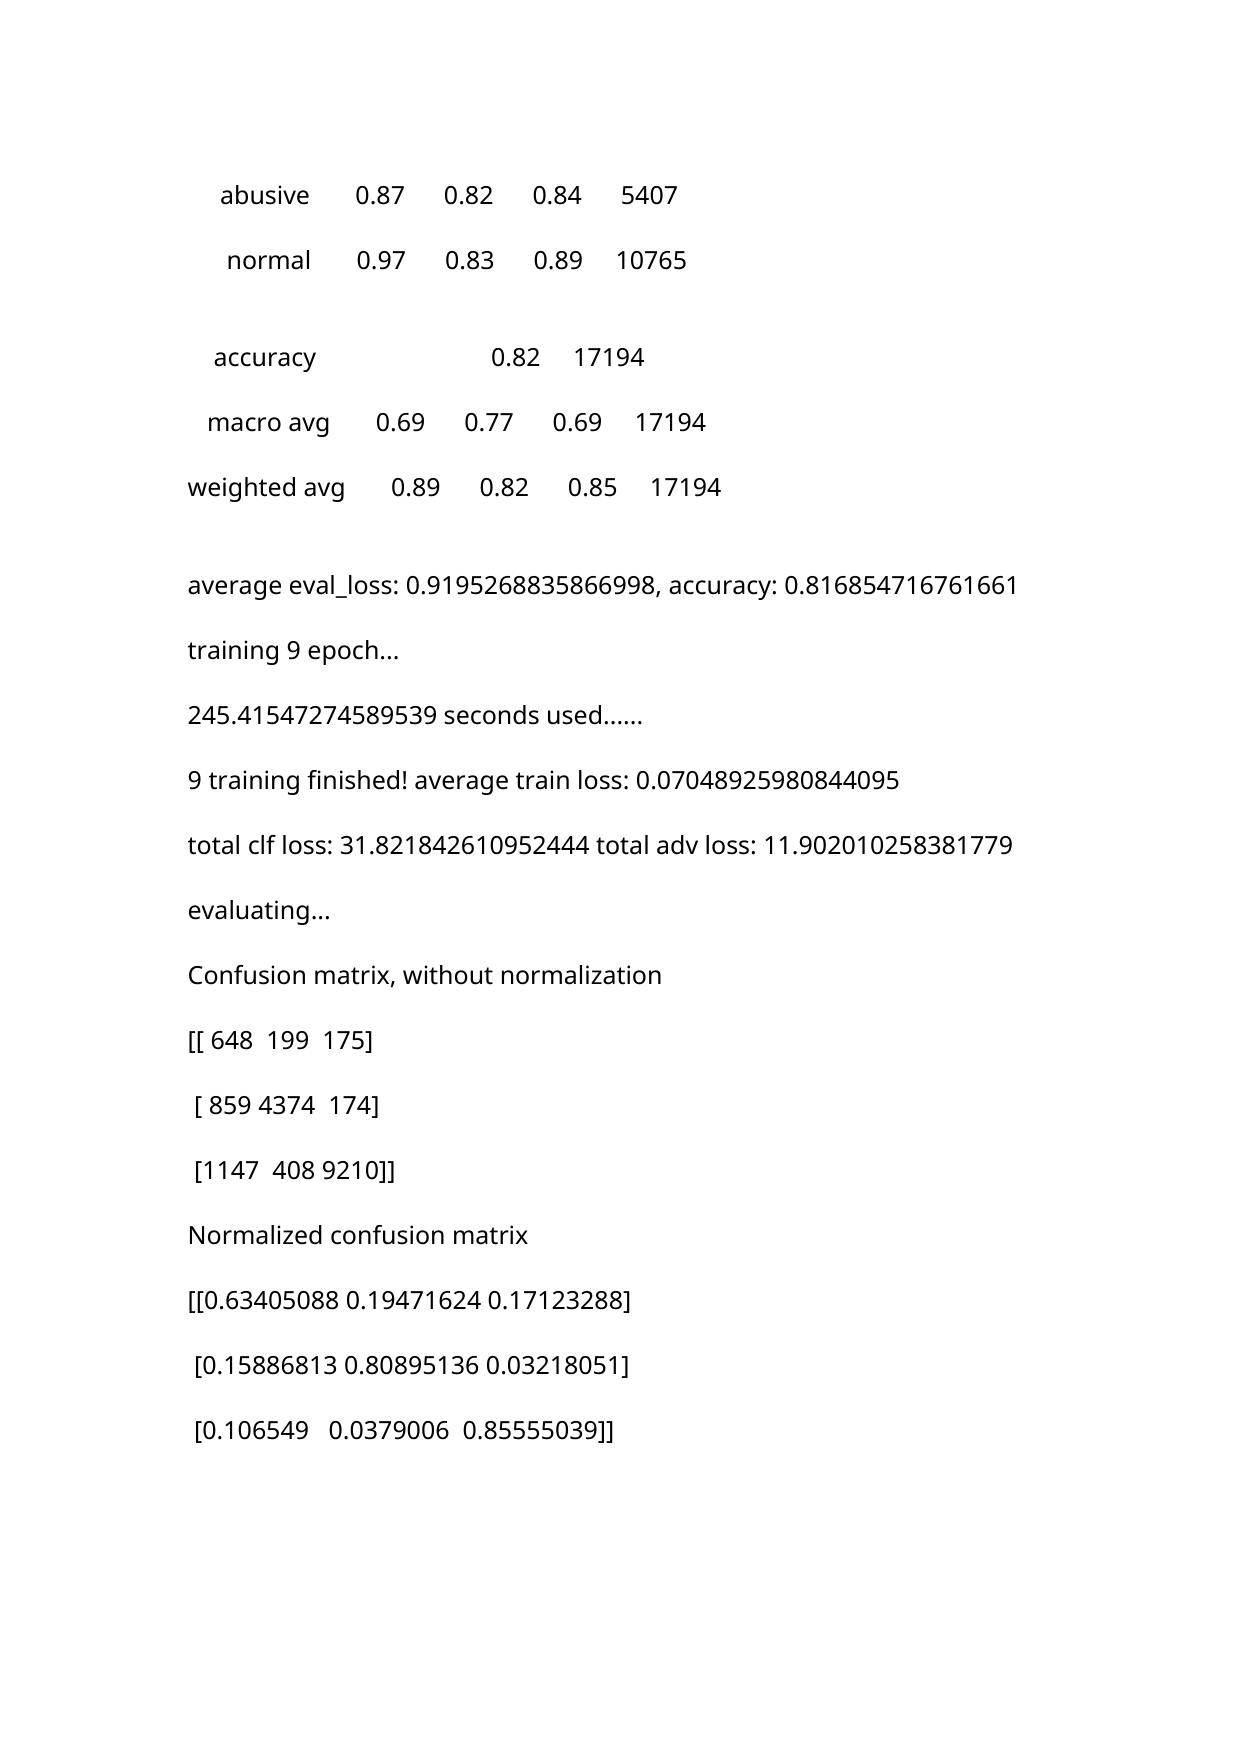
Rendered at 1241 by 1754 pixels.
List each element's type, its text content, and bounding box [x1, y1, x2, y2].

text [1147 408 9210]] [187, 1137, 1053, 1202]
text total clf loss: 31.821842610952444 total adv loss: 11.902010258381779 [187, 812, 1053, 877]
text [ 859 4374 174] [187, 1072, 1053, 1137]
text macro avg 0.69 0.77 0.69 17194 [187, 389, 1053, 454]
text abusive 0.87 0.82 0.84 5407 [187, 162, 1053, 227]
text 9 training finished! average train loss: 0.07048925980844095 [187, 747, 1053, 812]
text normal 0.97 0.83 0.89 10765 [187, 227, 1053, 292]
text [0.106549 0.0379006 0.85555039]] [187, 1397, 1053, 1462]
text Confusion matrix, without normalization [187, 942, 1053, 1007]
text 245.41547274589539 seconds used...... [187, 682, 1053, 747]
text weighted avg 0.89 0.82 0.85 17194 [187, 454, 1053, 519]
text Normalized confusion matrix [187, 1202, 1053, 1267]
text training 9 epoch... [187, 617, 1053, 682]
text [0.15886813 0.80895136 0.03218051] [187, 1332, 1053, 1397]
text accuracy 0.82 17194 [187, 324, 1053, 389]
text [[ 648 199 175] [187, 1007, 1053, 1072]
text evaluating... [187, 877, 1053, 942]
text [[0.63405088 0.19471624 0.17123288] [187, 1267, 1053, 1332]
text average eval_loss: 0.9195268835866998, accuracy: 0.816854716761661 [187, 552, 1053, 617]
